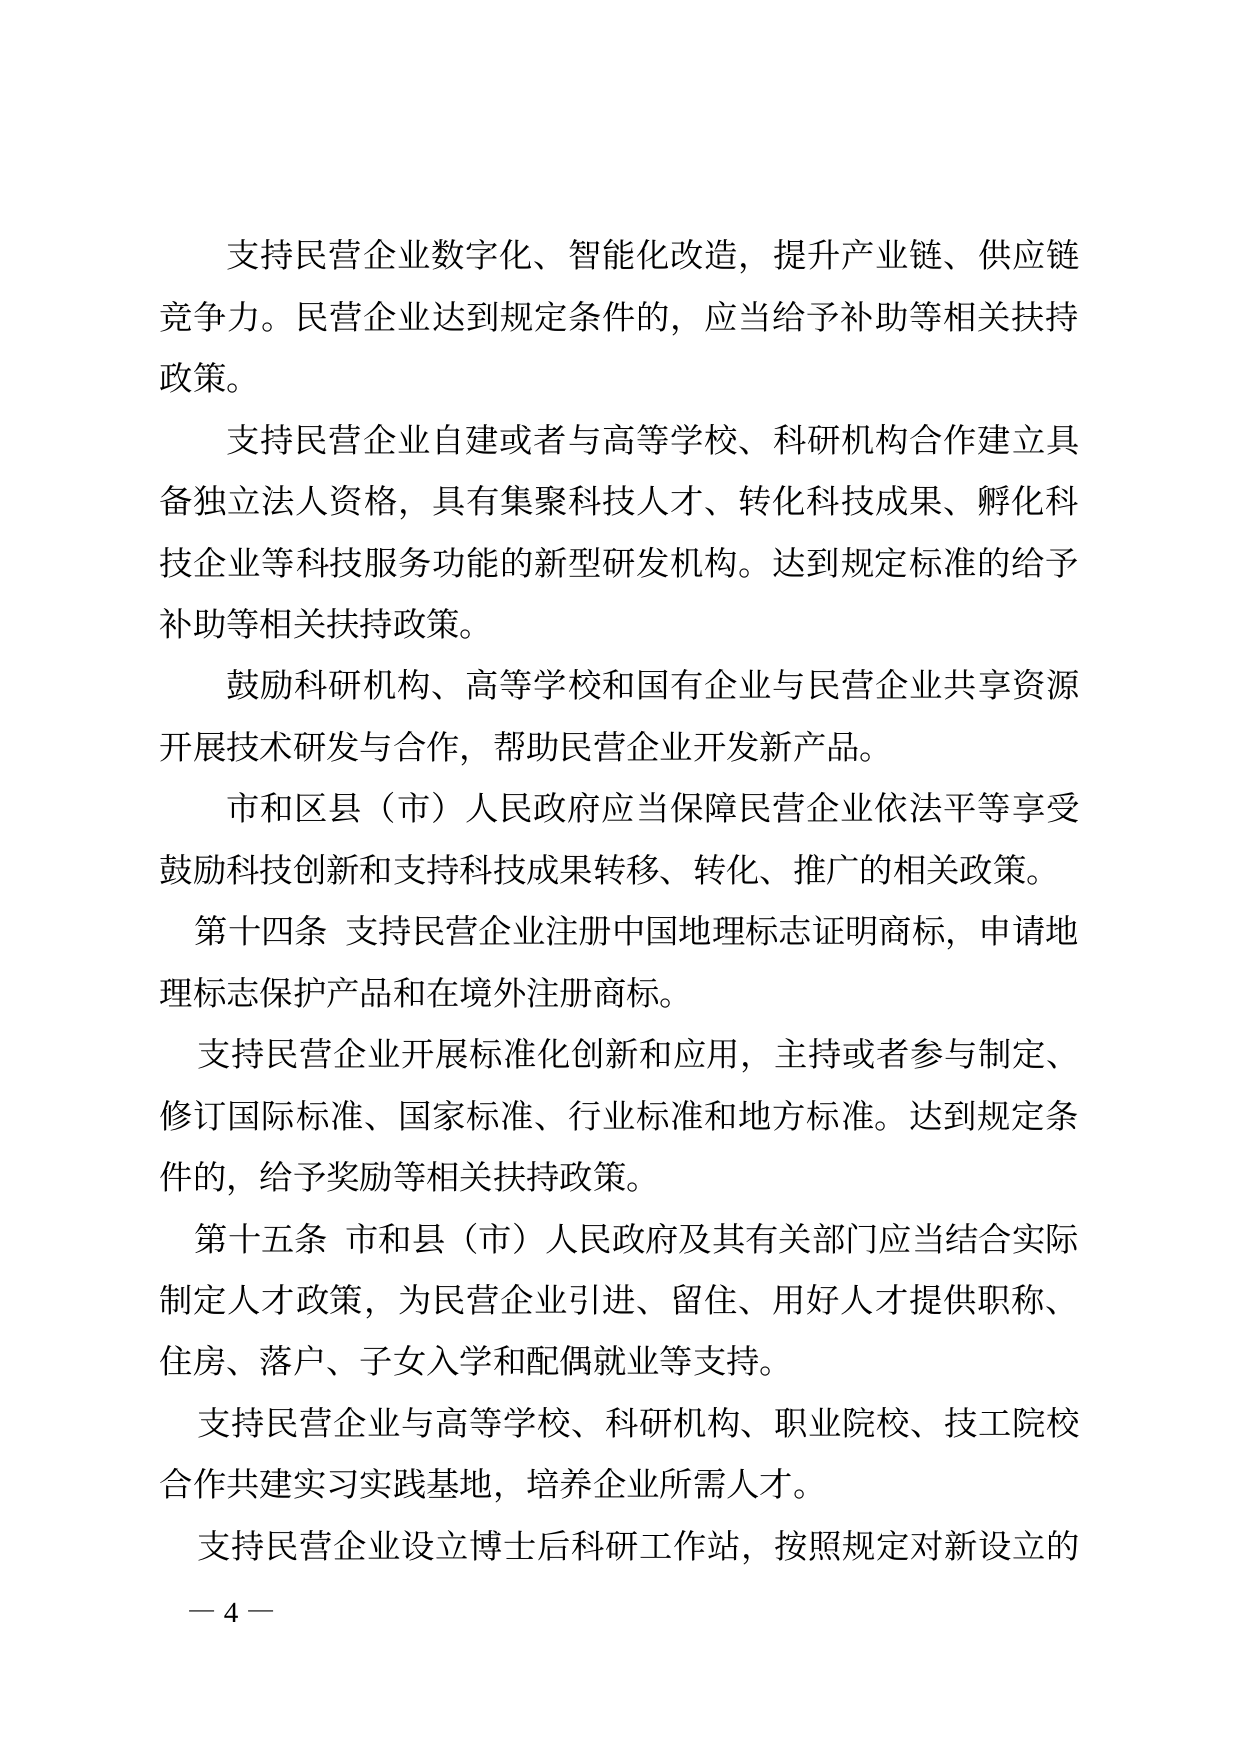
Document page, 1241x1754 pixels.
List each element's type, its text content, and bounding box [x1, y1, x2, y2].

text 鼓励科研机构、高等学校和国有企业与民营企业共享资源，开展技术研发与合作，帮助民营企业开发新产品。 [159, 649, 1081, 772]
text 支持民营企业自建或者与高等学校、科研机构合作建立具备独立法人资格，具有集聚科技人才、转化科技成果、孵化科技企业等科技服务功能的新型研发机构。达到规定标准的给予补助等相关扶持政策。 [159, 403, 1081, 649]
text 第十五条 市和县（市）人民政府及其有关部门应当结合实际制定人才政策，为民营企业引进、留住、用好人才提供职称、住房、落户、子女入学和配偶就业等支持。 [159, 1202, 1081, 1386]
text 支持民营企业与高等学校、科研机构、职业院校、技工院校合作共建实习实践基地，培养企业所需人才。 [159, 1386, 1081, 1509]
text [159, 1509, 1081, 1571]
text 第十四条 支持民营企业注册中国地理标志证明商标，申请地理标志保护产品和在境外注册商标。 [159, 894, 1081, 1017]
text 市和区县（市）人民政府应当保障民营企业依法平等享受鼓励科技创新和支持科技成果转移、转化、推广的相关政策。 [159, 772, 1081, 894]
text 支持民营企业开展标准化创新和应用，主持或者参与制定、修订国际标准、国家标准、行业标准和地方标准。达到规定条件的，给予奖励等相关扶持政策。 [159, 1017, 1081, 1202]
text 支持民营企业数字化、智能化改造，提升产业链、供应链竞争力。民营企业达到规定条件的，应当给予补助等相关扶持政策。 [159, 218, 1081, 403]
